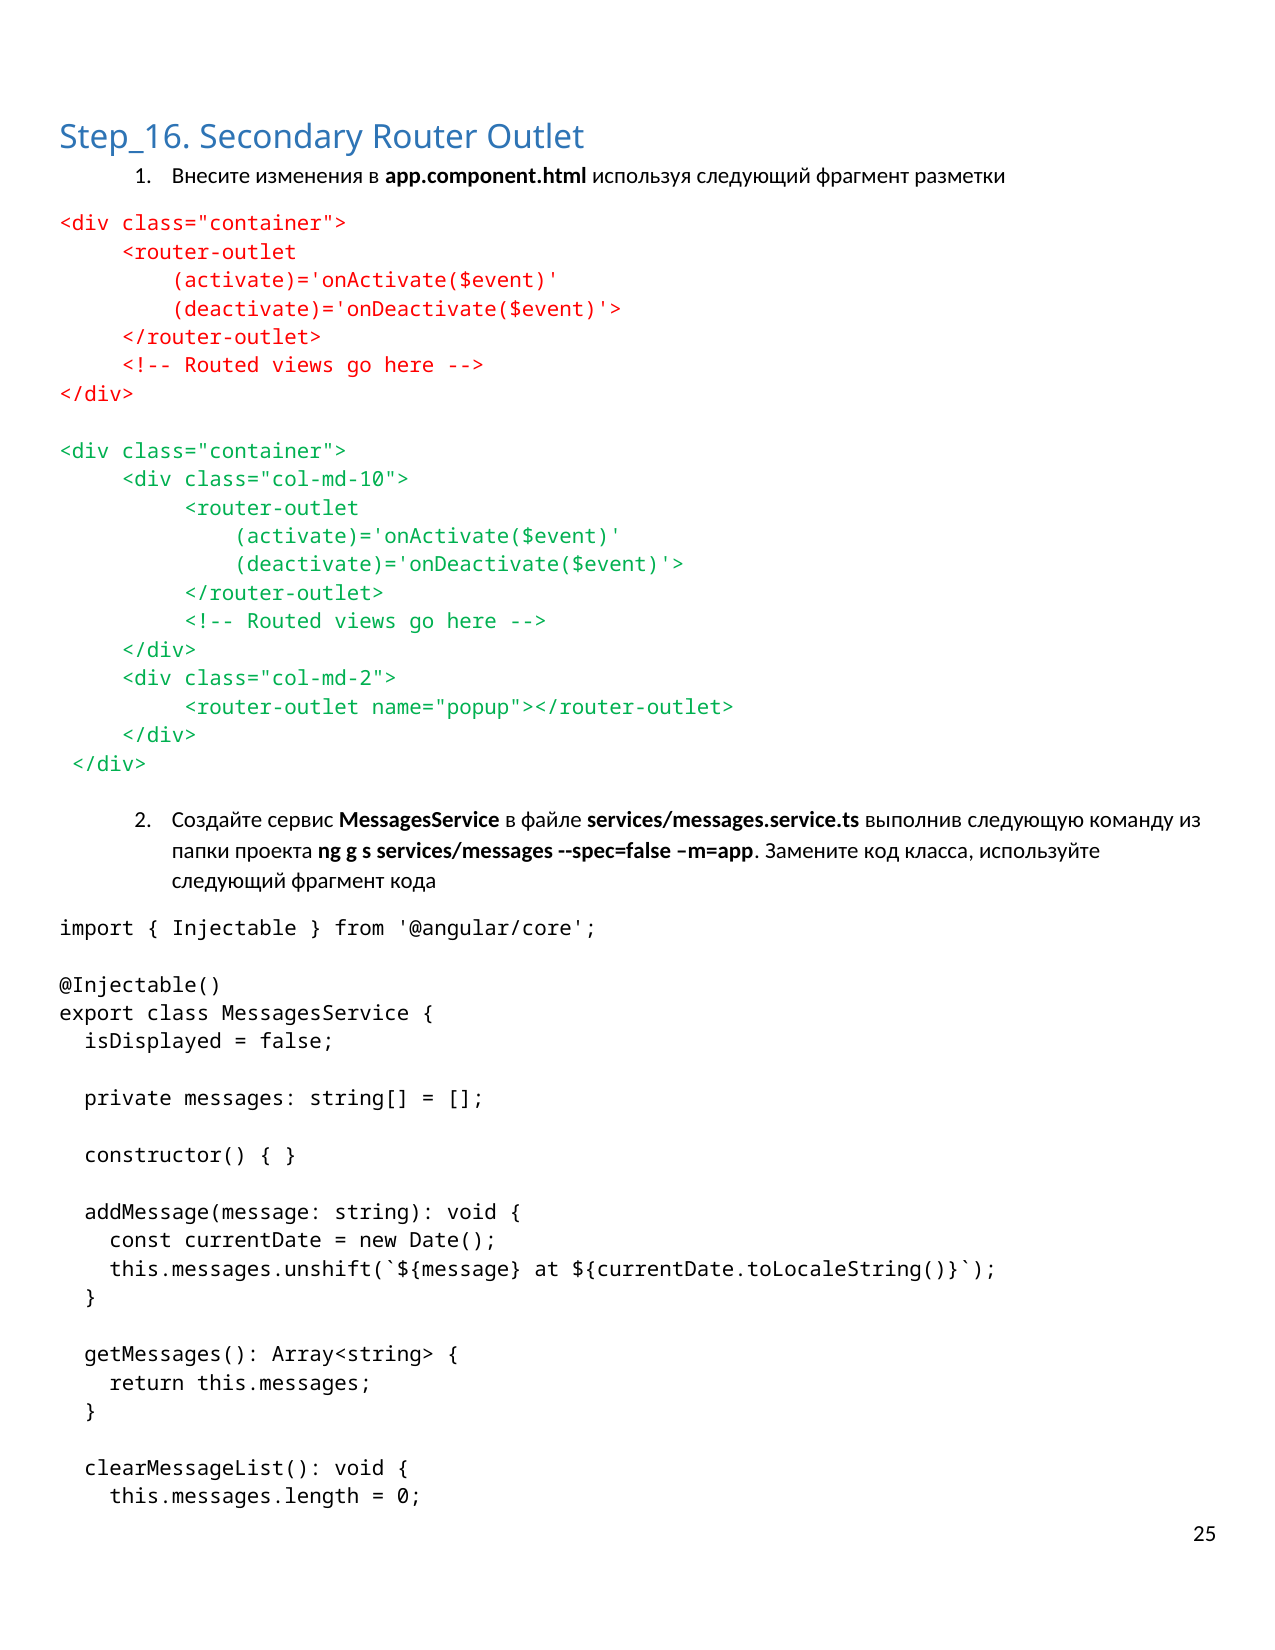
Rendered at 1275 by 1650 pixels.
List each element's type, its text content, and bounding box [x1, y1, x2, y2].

text </div> [59, 749, 1216, 777]
text </div> [59, 379, 1216, 407]
text (deactivate)='onDeactivate($event)'> [59, 294, 1216, 322]
text <div class="col-md-2"> [59, 663, 1216, 692]
text getMessages(): Array<string> { [59, 1339, 1216, 1368]
text } [59, 1396, 1216, 1425]
text private messages: string[] = []; [59, 1083, 1216, 1112]
text <router-outlet [59, 493, 1216, 521]
text export class MessagesService { [59, 998, 1216, 1027]
text (activate)='onActivate($event)' [59, 265, 1216, 294]
text return this.messages; [59, 1368, 1216, 1396]
text (activate)='onActivate($event)' [59, 521, 1216, 549]
subtitle Step_16. Secondary Router Outlet [59, 112, 1216, 158]
text <div class="container"> [59, 436, 1216, 464]
text import { Injectable } from '@angular/core'; [59, 913, 1216, 941]
text constructor() { } [59, 1140, 1216, 1169]
list Внесите изменения в app.component.html используя следующий фрагмент разметки [134, 161, 1216, 189]
text isDisplayed = false; [59, 1027, 1216, 1055]
text <!-- Routed views go here --> [59, 606, 1216, 635]
text const currentDate = new Date(); [59, 1226, 1216, 1254]
text this.messages.unshift(`${message} at ${currentDate.toLocaleString()}`); [59, 1254, 1216, 1282]
text this.messages.length = 0; [59, 1482, 1216, 1510]
text <!-- Routed views go here --> [59, 351, 1216, 379]
text @Injectable() [59, 970, 1216, 998]
text </div> [59, 720, 1216, 749]
text } [59, 1282, 1216, 1311]
text addMessage(message: string): void { [59, 1197, 1216, 1226]
text <router-outlet name="popup"></router-outlet> [59, 692, 1216, 720]
text <router-outlet [59, 237, 1216, 265]
text <div class="container"> [59, 208, 1216, 237]
text </div> [59, 635, 1216, 663]
text </router-outlet> [59, 578, 1216, 606]
text <div class="col-md-10"> [59, 464, 1216, 493]
list Создайте сервис MessagesService в файле services/messages.service.ts выполнив следующую команду из папки проекта ng g s services/messages --spec=false –m=app. Замените код класса, используйте следующий фрагмент кода [134, 806, 1216, 894]
text clearMessageList(): void { [59, 1453, 1216, 1482]
text </router-outlet> [59, 322, 1216, 351]
text (deactivate)='onDeactivate($event)'> [59, 549, 1216, 578]
